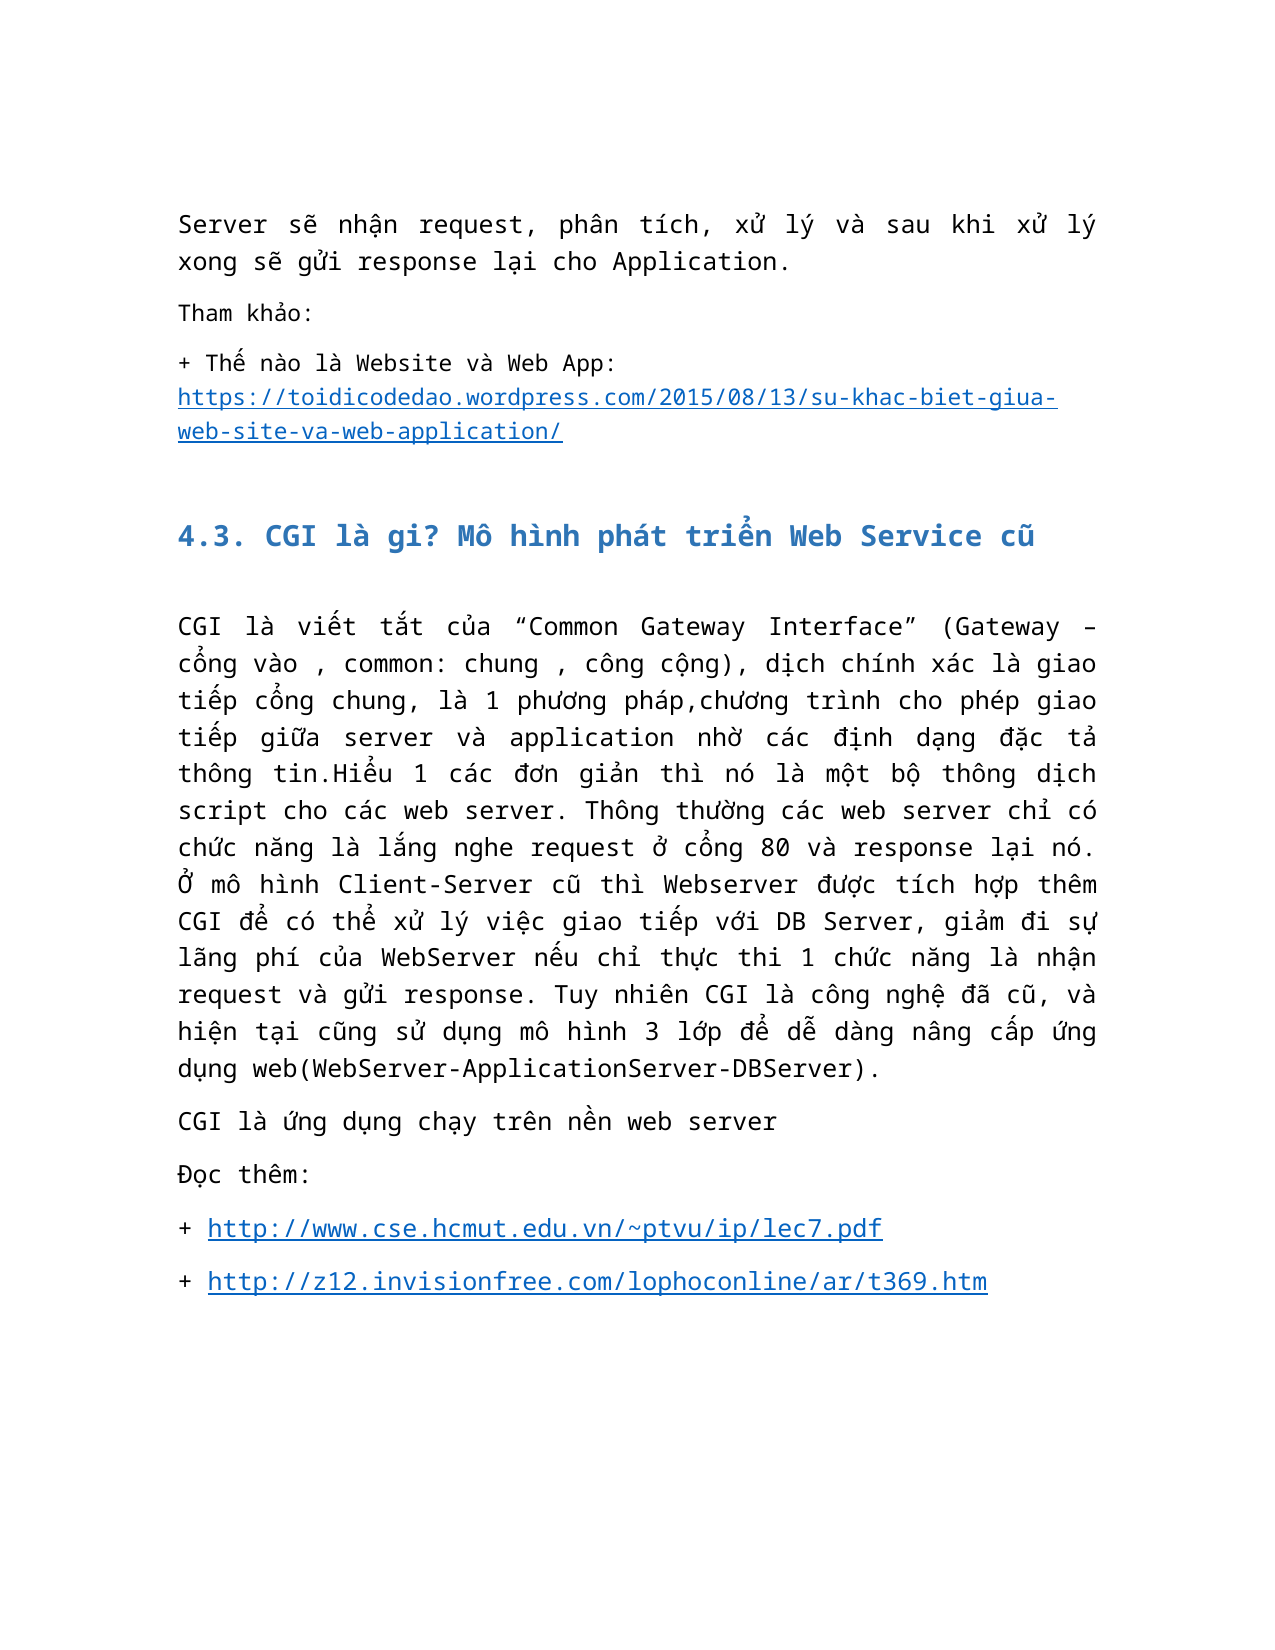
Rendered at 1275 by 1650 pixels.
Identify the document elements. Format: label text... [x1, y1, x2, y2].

text + Thế nào là Website và Web App: https://toidicodedao.wordpress.com/2015/08/13/su-khac-biet-giua-web-site-va-web-application/ [177, 347, 1098, 446]
subtitle 4.3. CGI là gi? Mô hình phát triển Web Service cũ [177, 516, 1098, 555]
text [177, 207, 1098, 278]
text CGI là viết tắt của “Common Gateway Interface” (Gateway – cổng vào , common: chung , công cộng), dịch chính xác là giao tiếp cổng chung, là 1 phương pháp,chương trình cho phép giao tiếp giữa server và application nhờ các định dạng đặc tả thông tin.Hiểu 1 các đơn giản thì nó là một bộ thông dịch script cho các web server. Thông thường các web server chỉ có chức năng là lắng nghe request ở cổng 80 và response lại nó. Ở mô hình Client-Server cũ thì Webserver được tích hợp thêm CGI để có thể xử lý việc giao tiếp với DB Server, giảm đi sự lãng phí của WebServer nếu chỉ thực thi 1 chức năng là nhận request và gửi response. Tuy nhiên CGI là công nghệ đã cũ, và hiện tại cũng sử dụng mô hình 3 lớp để dễ dàng nâng cấp ứng dụng web(WebServer-ApplicationServer-DBServer). [177, 609, 1098, 1084]
text + http://www.cse.hcmut.edu.vn/~ptvu/ip/lec7.pdf [177, 1211, 1098, 1244]
text CGI là ứng dụng chạy trên nền web server [177, 1104, 1098, 1138]
text Đọc thêm: [177, 1157, 1098, 1191]
text Tham khảo: [177, 297, 1098, 328]
text + http://z12.invisionfree.com/lophoconline/ar/t369.htm [177, 1264, 1098, 1298]
